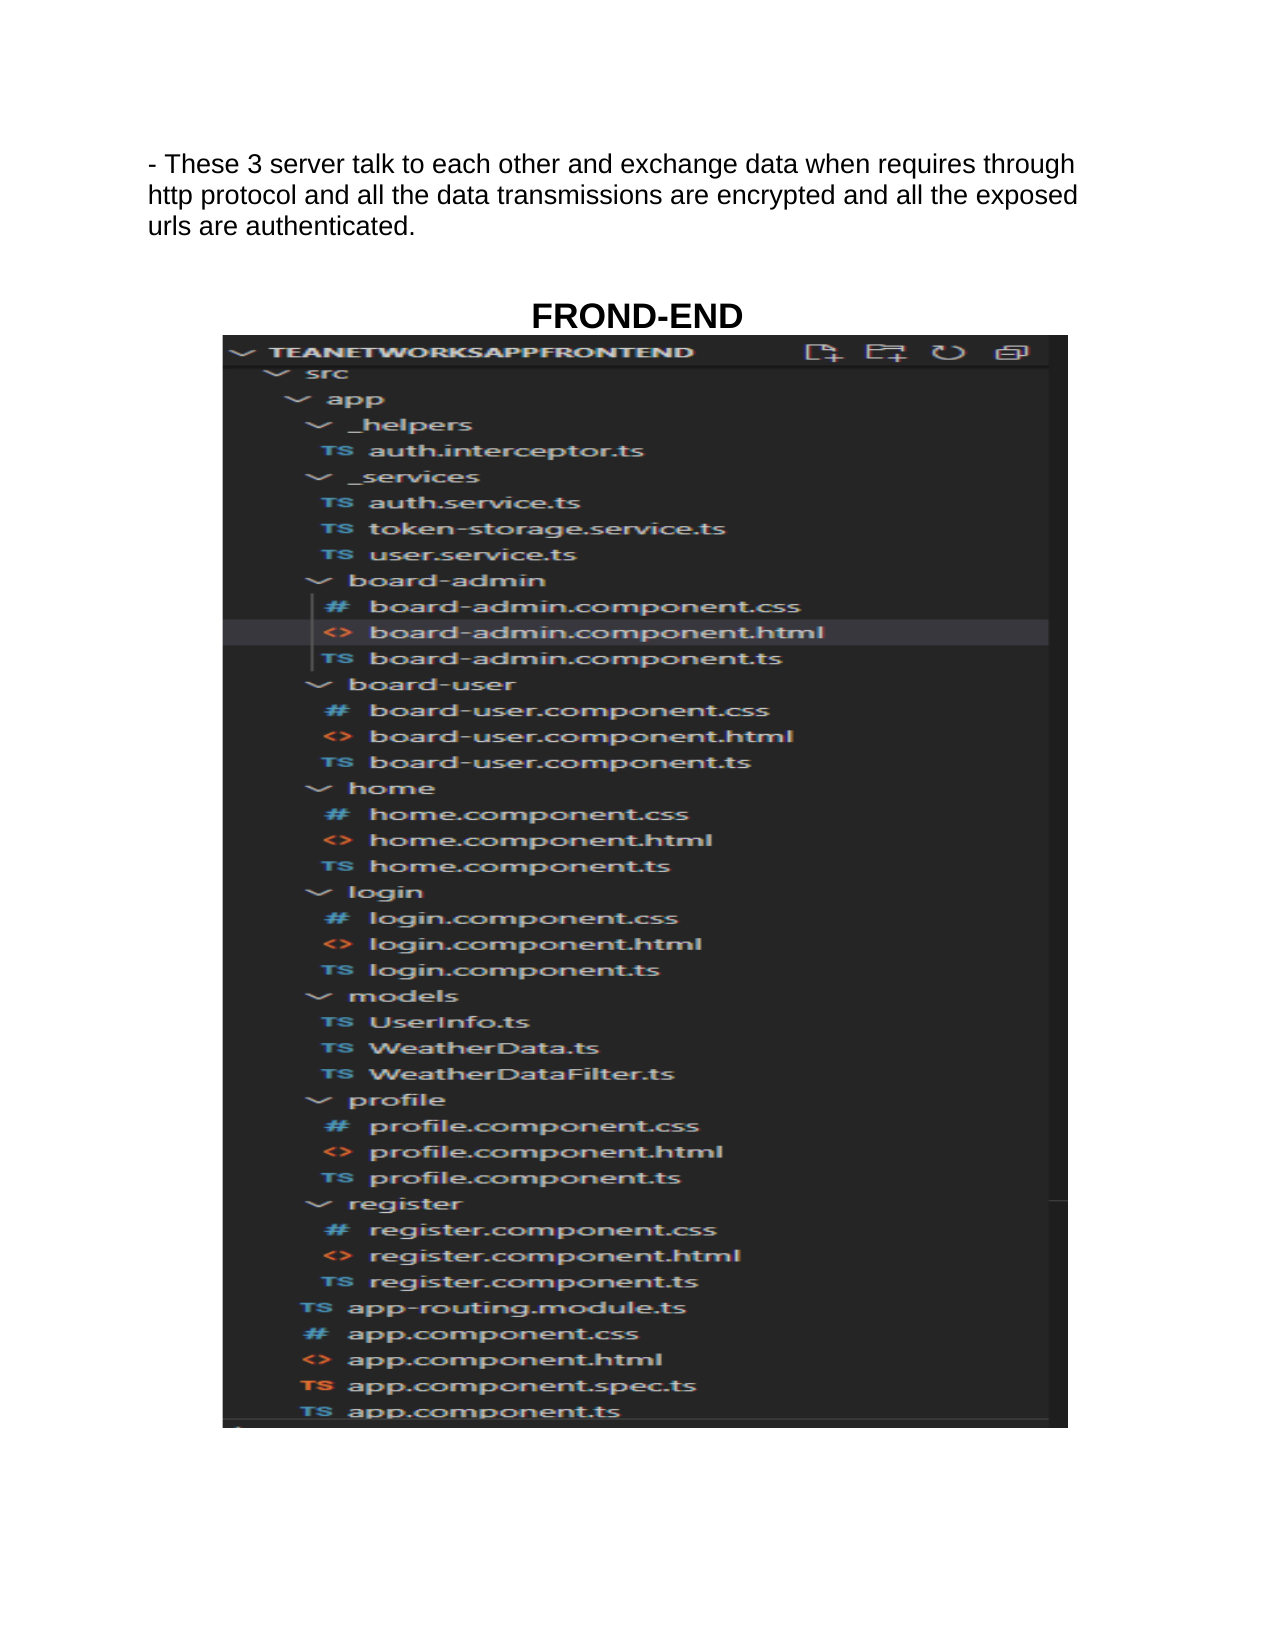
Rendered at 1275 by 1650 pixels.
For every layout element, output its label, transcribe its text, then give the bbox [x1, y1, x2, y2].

picture [222, 335, 1068, 1428]
text FROND-END [148, 295, 1127, 336]
text - These 3 server talk to each other and exchange data when requires through http protocol and all the data transmissions are encrypted and all the exposed urls are authenticated. [148, 148, 1127, 241]
